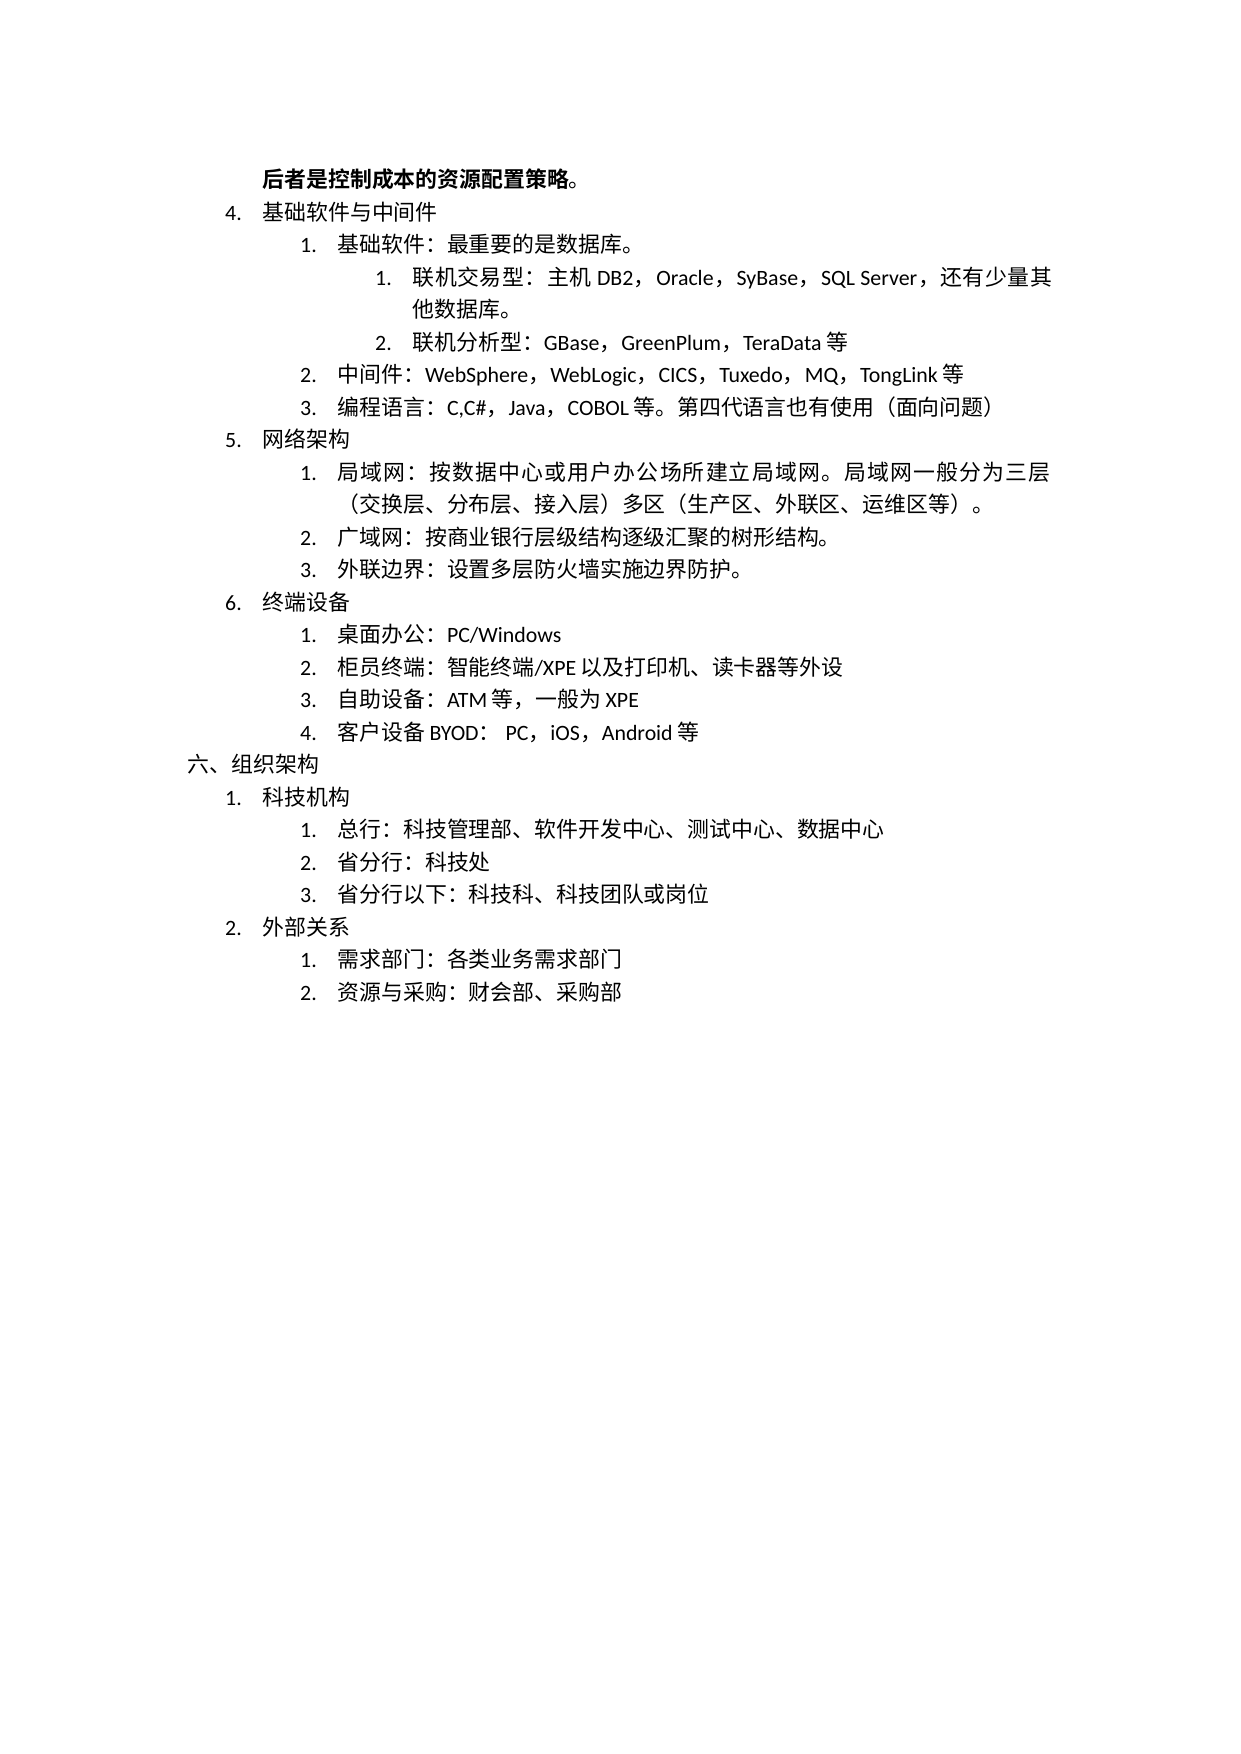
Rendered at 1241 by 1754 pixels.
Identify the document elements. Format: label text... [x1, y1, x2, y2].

list 总行：科技管理部、软件开发中心、测试中心、数据中心 [300, 812, 1053, 844]
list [225, 162, 1053, 194]
list 柜员终端：智能终端/XPE以及打印机、读卡器等外设 [300, 649, 1053, 682]
list 自助设备：ATM等，一般为XPE [300, 682, 1053, 714]
list 网络架构 [225, 422, 1053, 454]
text 六、组织架构 [187, 747, 1053, 779]
list 基础软件：最重要的是数据库。 [300, 227, 1053, 259]
list 需求部门：各类业务需求部门 [300, 942, 1053, 974]
list 客户设备BYOD： PC，iOS，Android等 [300, 714, 1053, 747]
list 中间件：WebSphere，WebLogic，CICS，Tuxedo，MQ，TongLink等 [300, 357, 1053, 389]
list 桌面办公：PC/Windows [300, 617, 1053, 649]
list 外部关系 [225, 909, 1053, 942]
list 科技机构 [225, 779, 1053, 812]
list 终端设备 [225, 584, 1053, 617]
list 局域网：按数据中心或用户办公场所建立局域网。局域网一般分为三层（交换层、分布层、接入层）多区（生产区、外联区、运维区等）。 [300, 454, 1053, 519]
list 联机分析型：GBase，GreenPlum，TeraData等 [375, 324, 1053, 357]
list 编程语言：C,C#，Java，COBOL等。第四代语言也有使用（面向问题） [300, 389, 1053, 422]
list 联机交易型：主机DB2，Oracle，SyBase，SQL Server，还有少量其他数据库。 [375, 259, 1053, 324]
list 省分行以下：科技科、科技团队或岗位 [300, 877, 1053, 909]
list 广域网：按商业银行层级结构逐级汇聚的树形结构。 [300, 519, 1053, 552]
list 省分行：科技处 [300, 844, 1053, 877]
list 资源与采购：财会部、采购部 [300, 974, 1053, 1007]
list 外联边界：设置多层防火墙实施边界防护。 [300, 552, 1053, 584]
list 基础软件与中间件 [225, 194, 1053, 227]
